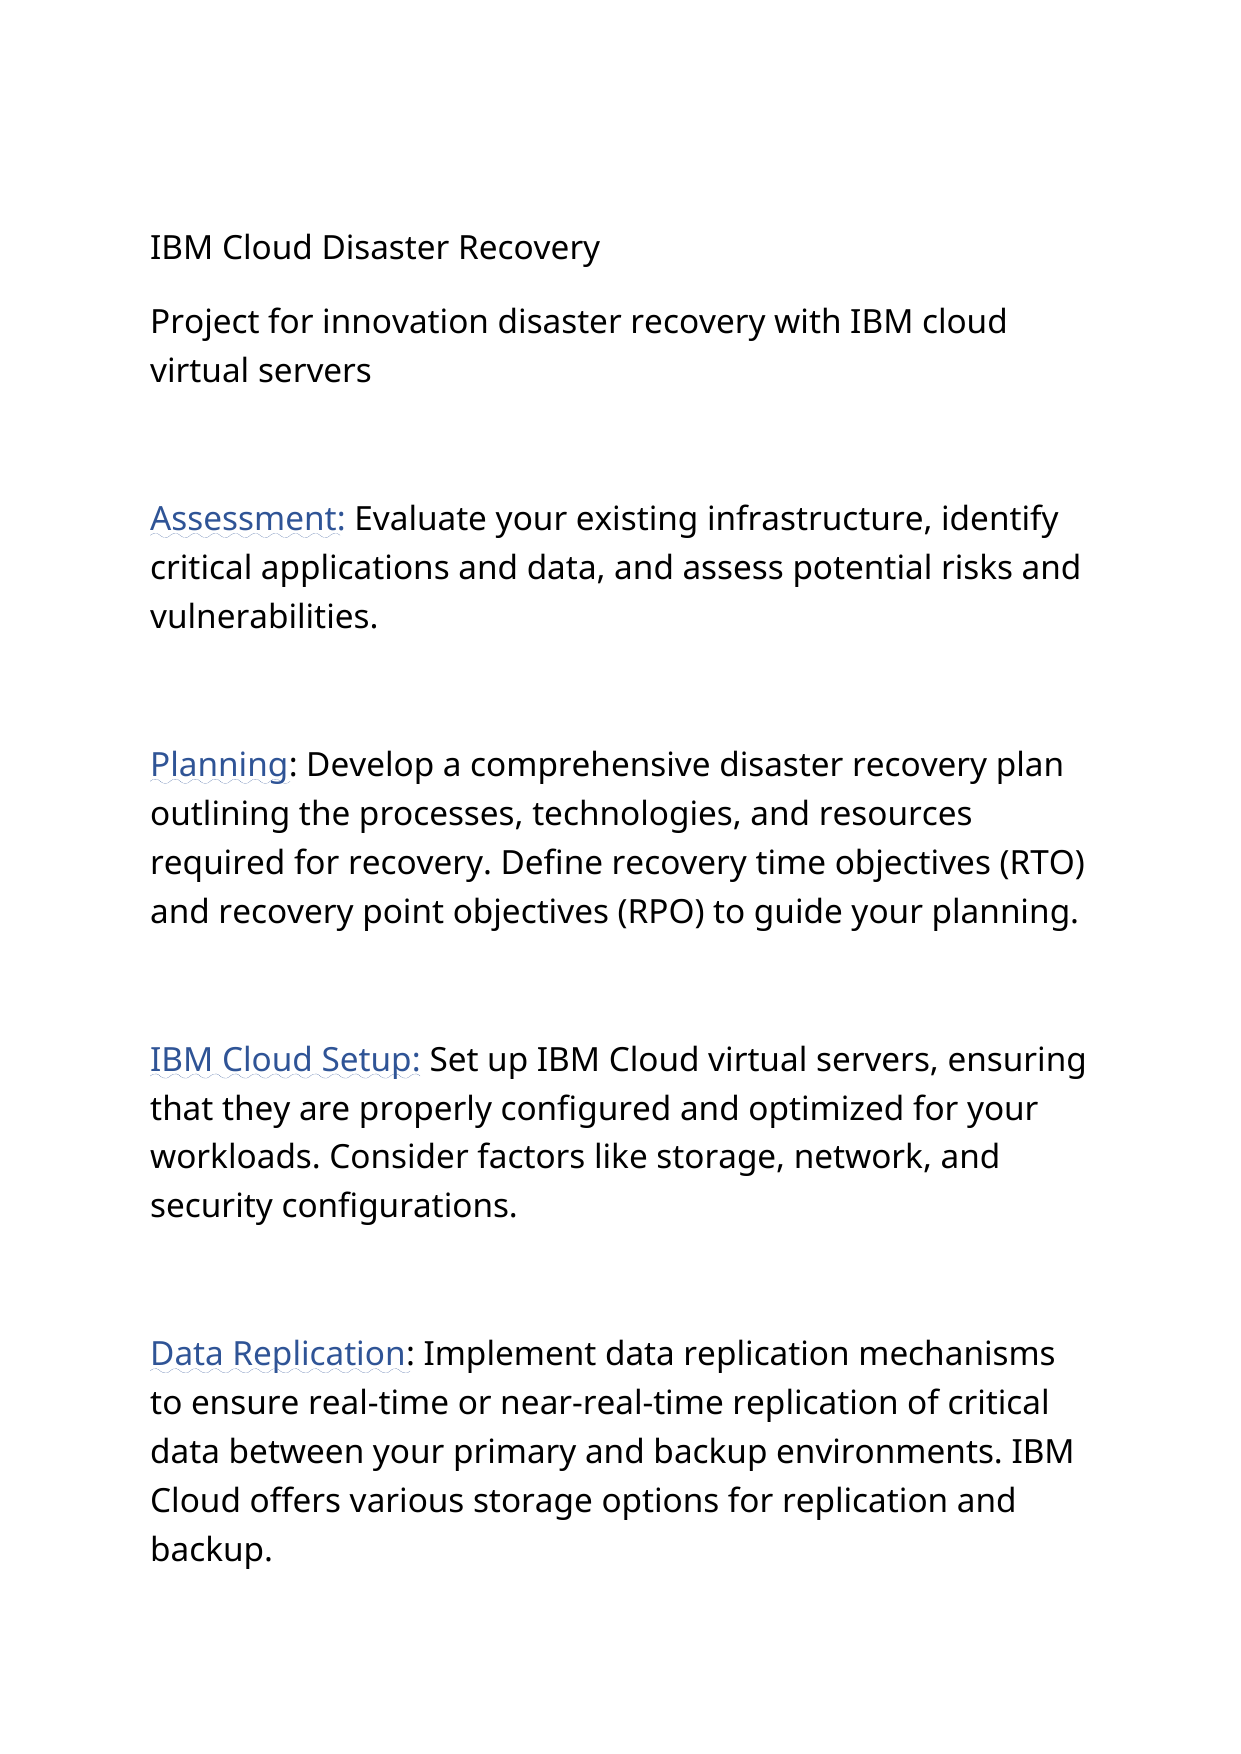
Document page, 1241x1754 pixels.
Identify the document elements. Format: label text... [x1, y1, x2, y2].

subtitle IBM Cloud Disaster Recovery [150, 224, 1090, 269]
subtitle IBM Cloud Setup: Set up IBM Cloud virtual servers, ensuring that they are properly configured and optimized for your workloads. Consider factors like storage, network, and security configurations. [150, 1035, 1090, 1228]
subtitle Planning: Develop a comprehensive disaster recovery plan outlining the processes, technologies, and resources required for recovery. Define recovery time objectives (RTO) and recovery point objectives (RPO) to guide your planning. [150, 741, 1090, 933]
subtitle Assessment: Evaluate your existing infrastructure, identify critical applications and data, and assess potential risks and vulnerabilities. [150, 495, 1090, 638]
subtitle Data Replication: Implement data replication mechanisms to ensure real-time or near-real-time replication of critical data between your primary and backup environments. IBM Cloud offers various storage options for replication and backup. [150, 1330, 1090, 1571]
subtitle Project for innovation disaster recovery with IBM cloud virtual servers [150, 298, 1090, 392]
